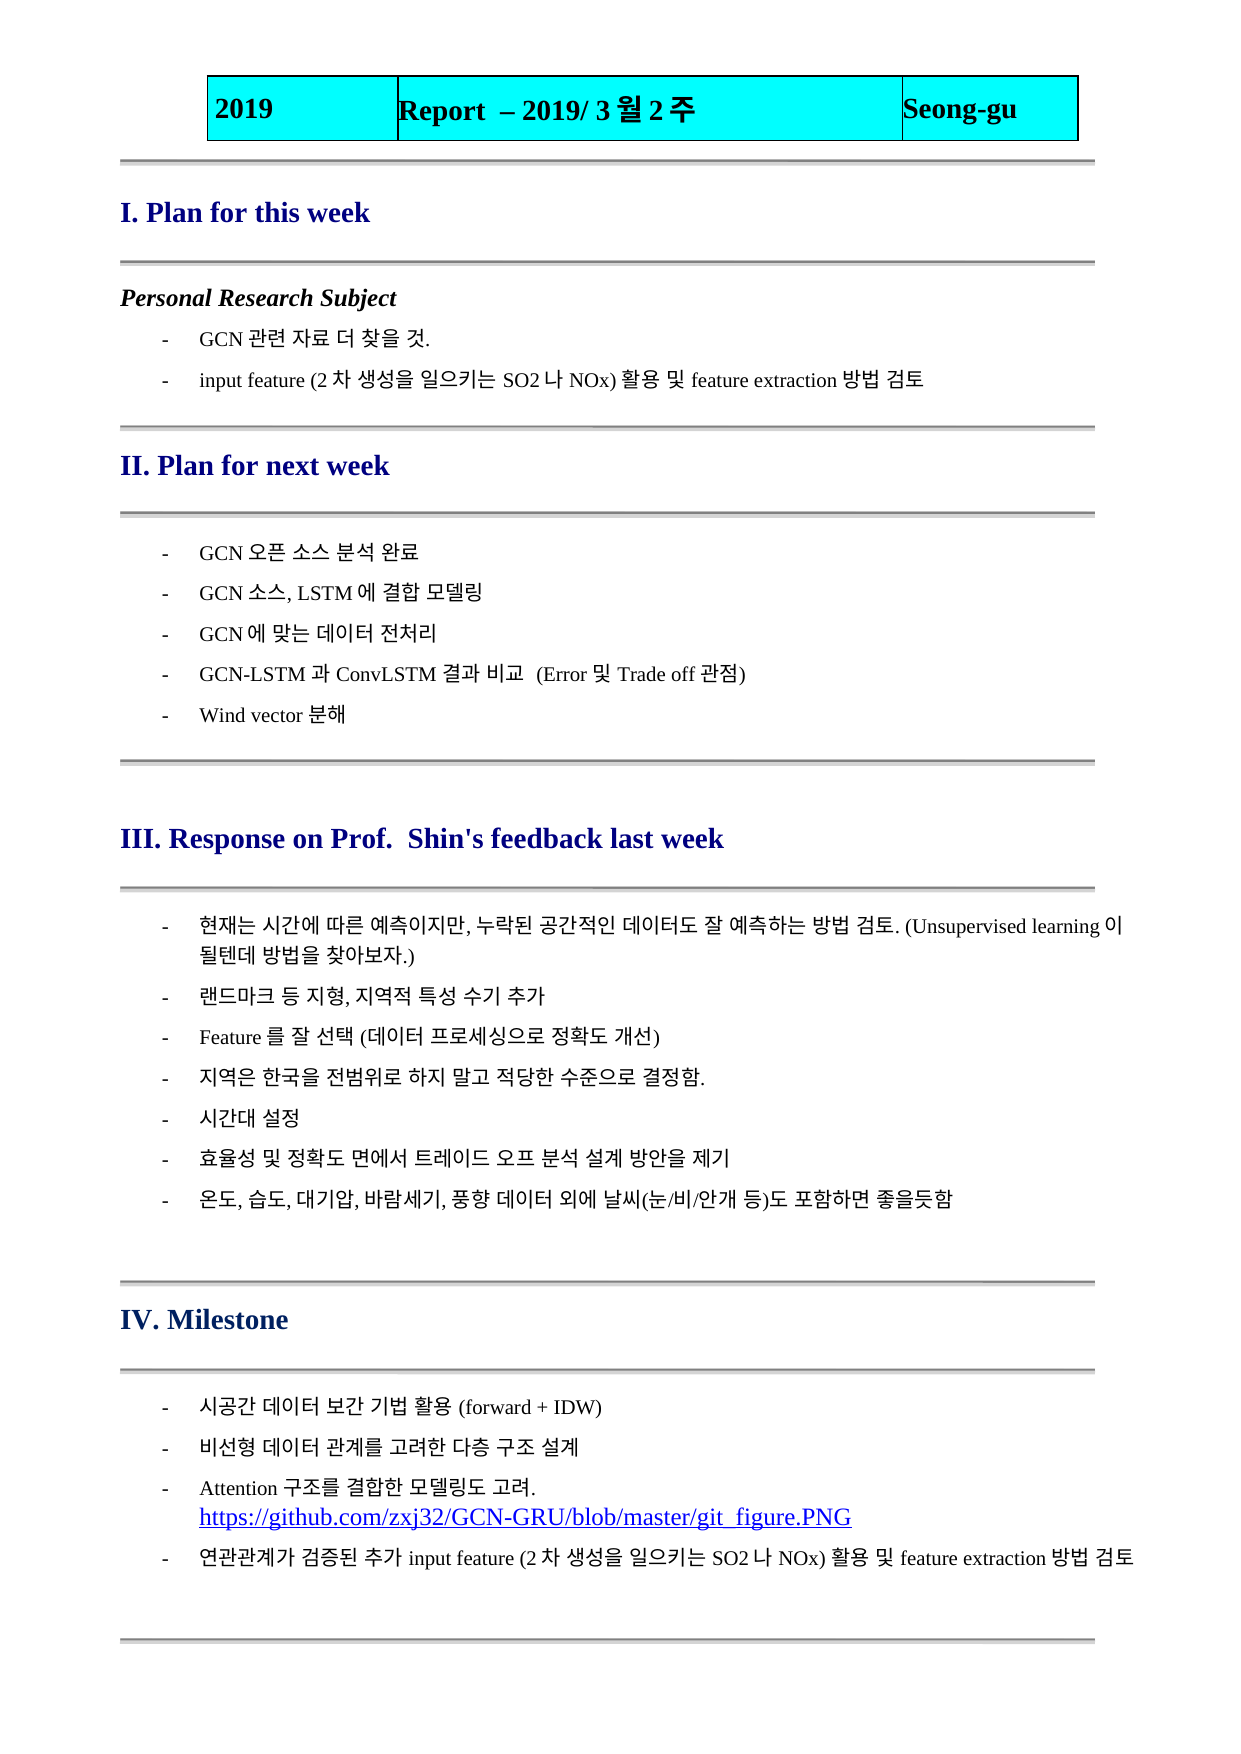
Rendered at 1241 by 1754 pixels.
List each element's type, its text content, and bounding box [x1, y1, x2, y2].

list GCN 소스, LSTM에 결합 모델링 [162, 576, 1165, 607]
list GCN 오픈 소스 분석 완료 [162, 536, 1165, 566]
list 온도, 습도, 대기압, 바람세기, 풍향 데이터 외에 날씨(눈/비/안개 등)도 포함하면 좋을듯함 [162, 1183, 1165, 1213]
text II. Plan for next week [120, 448, 1165, 481]
text IV. Milestone [120, 1302, 1165, 1336]
list 효율성 및 정확도 면에서 트레이드 오프 분석 설계 방안을 제기 [162, 1142, 1165, 1173]
list Attention 구조를 결합한 모델링도 고려. https://github.com/zxj32/GCN-GRU/blob/master/git_figure.PNG [162, 1471, 1165, 1530]
text III. Response on Prof. Shin's feedback last week [120, 821, 1165, 855]
list GCN에 맞는 데이터 전처리 [162, 617, 1165, 647]
list Wind vector 분해 [162, 698, 1165, 728]
list input feature (2차 생성을 일으키는 SO2나 NOx) 활용 및 feature extraction 방법 검토 [162, 363, 1165, 393]
text I. Plan for this week [120, 196, 1165, 229]
list 현재는 시간에 따른 예측이지만, 누락된 공간적인 데이터도 잘 예측하는 방법 검토. (Unsupervised learning이 될텐데 방법을 찾아보자.) [162, 909, 1165, 969]
list 시간대 설정 [162, 1102, 1165, 1132]
table_header Seong-gu [903, 77, 1077, 140]
list 시공간 데이터 보간 기법 활용 (forward + IDW) [162, 1390, 1165, 1420]
list GCN 관련 자료 더 찾을 것. [162, 323, 1165, 353]
table_header Report – 2019/ 3월2주 [399, 77, 902, 140]
list Feature를 잘 선택 (데이터 프로세싱으로 정확도 개선) [162, 1021, 1165, 1051]
list 연관관계가 검증된 추가 input feature (2차 생성을 일으키는 SO2나 NOx) 활용 및 feature extraction 방법 검토 [162, 1541, 1165, 1571]
table_header 2019 [208, 77, 397, 140]
list 비선형 데이터 관계를 고려한 다층 구조 설계 [162, 1431, 1165, 1461]
list GCN-LSTM 과 ConvLSTM 결과 비교 (Error 및 Trade off 관점) [162, 658, 1165, 688]
text Personal Research Subject [120, 283, 1165, 312]
list 랜드마크 등 지형, 지역적 특성 수기 추가 [162, 980, 1165, 1010]
list 지역은 한국을 전범위로 하지 말고 적당한 수준으로 결정함. [162, 1061, 1165, 1091]
